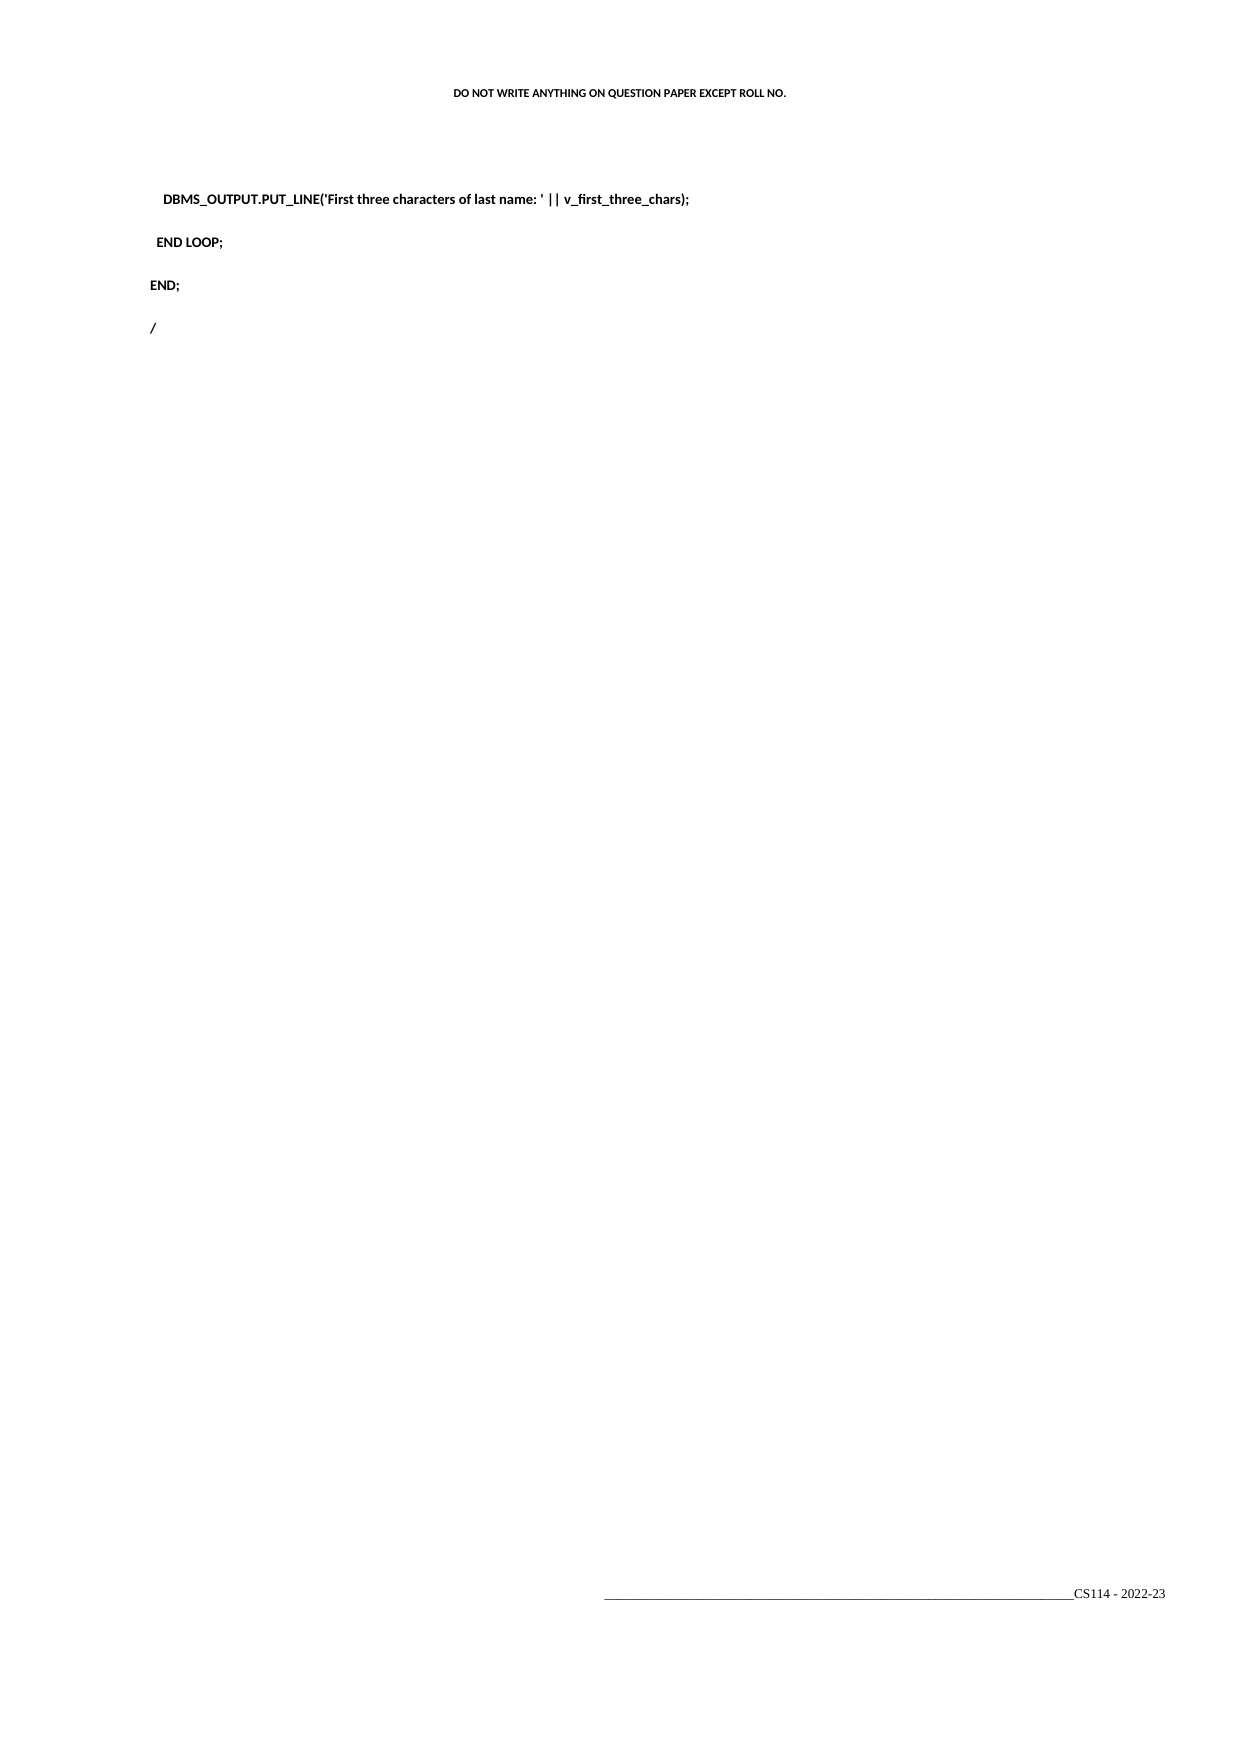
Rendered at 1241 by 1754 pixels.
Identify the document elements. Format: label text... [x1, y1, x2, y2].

text END LOOP; [150, 221, 1165, 251]
text DBMS_OUTPUT.PUT_LINE('First three characters of last name: ' || v_first_three_chars); [150, 178, 1165, 208]
text / [150, 307, 1165, 337]
text END; [150, 264, 1165, 294]
